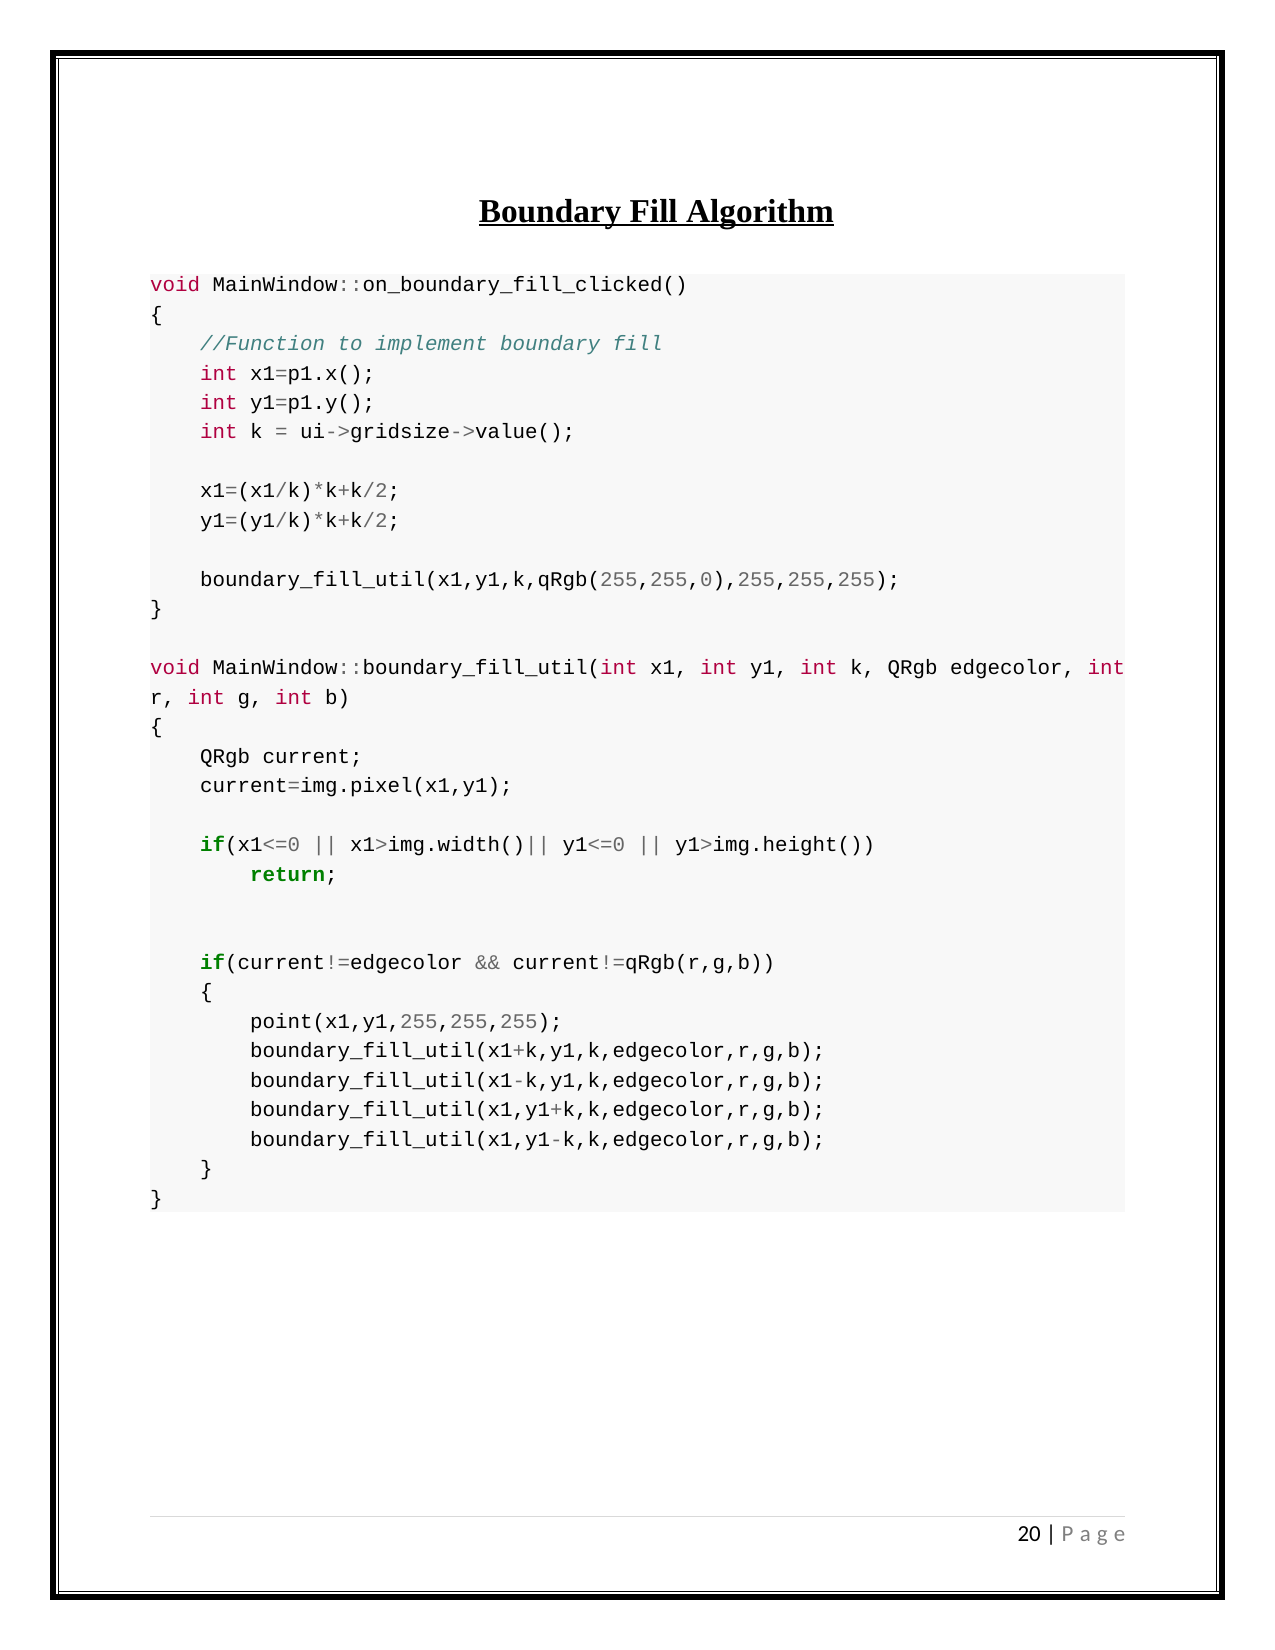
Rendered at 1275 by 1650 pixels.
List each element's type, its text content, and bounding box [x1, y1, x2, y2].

text int y1=p1.y(); [150, 392, 1125, 416]
text boundary_fill_util(x1+k,y1,k,edgecolor,r,g,b); [150, 1041, 1125, 1064]
text y1=(y1/k)*k+k/2; [150, 510, 1125, 533]
text x1=(x1/k)*k+k/2; [150, 480, 1125, 504]
text //Function to implement boundary fill [150, 333, 1125, 357]
text int k = ui->gridsize->value(); [150, 421, 1125, 445]
text void MainWindow::on_boundary_fill_clicked() [150, 274, 1125, 298]
text return; [150, 864, 1125, 887]
text } [150, 1158, 1125, 1182]
text QRgb current; [150, 746, 1125, 769]
text if(x1<=0 || x1>img.width()|| y1<=0 || y1>img.height()) [150, 834, 1125, 858]
text if(current!=edgecolor && current!=qRgb(r,g,b)) [150, 952, 1125, 976]
list Boundary Fill Algorithm [187, 191, 1125, 230]
text current=img.pixel(x1,y1); [150, 775, 1125, 799]
text void MainWindow::boundary_fill_util(int x1, int y1, int k, QRgb edgecolor, int r, int g, int b) [150, 657, 1125, 710]
text } [150, 598, 1125, 622]
text } [150, 1188, 1125, 1212]
text boundary_fill_util(x1,y1+k,k,edgecolor,r,g,b); [150, 1099, 1125, 1123]
text point(x1,y1,255,255,255); [150, 1011, 1125, 1035]
text boundary_fill_util(x1,y1-k,k,edgecolor,r,g,b); [150, 1129, 1125, 1153]
text boundary_fill_util(x1-k,y1,k,edgecolor,r,g,b); [150, 1070, 1125, 1094]
text int x1=p1.x(); [150, 362, 1125, 386]
text { [150, 982, 1125, 1005]
text { [150, 303, 1125, 327]
text boundary_fill_util(x1,y1,k,qRgb(255,255,0),255,255,255); [150, 569, 1125, 592]
text { [150, 716, 1125, 740]
